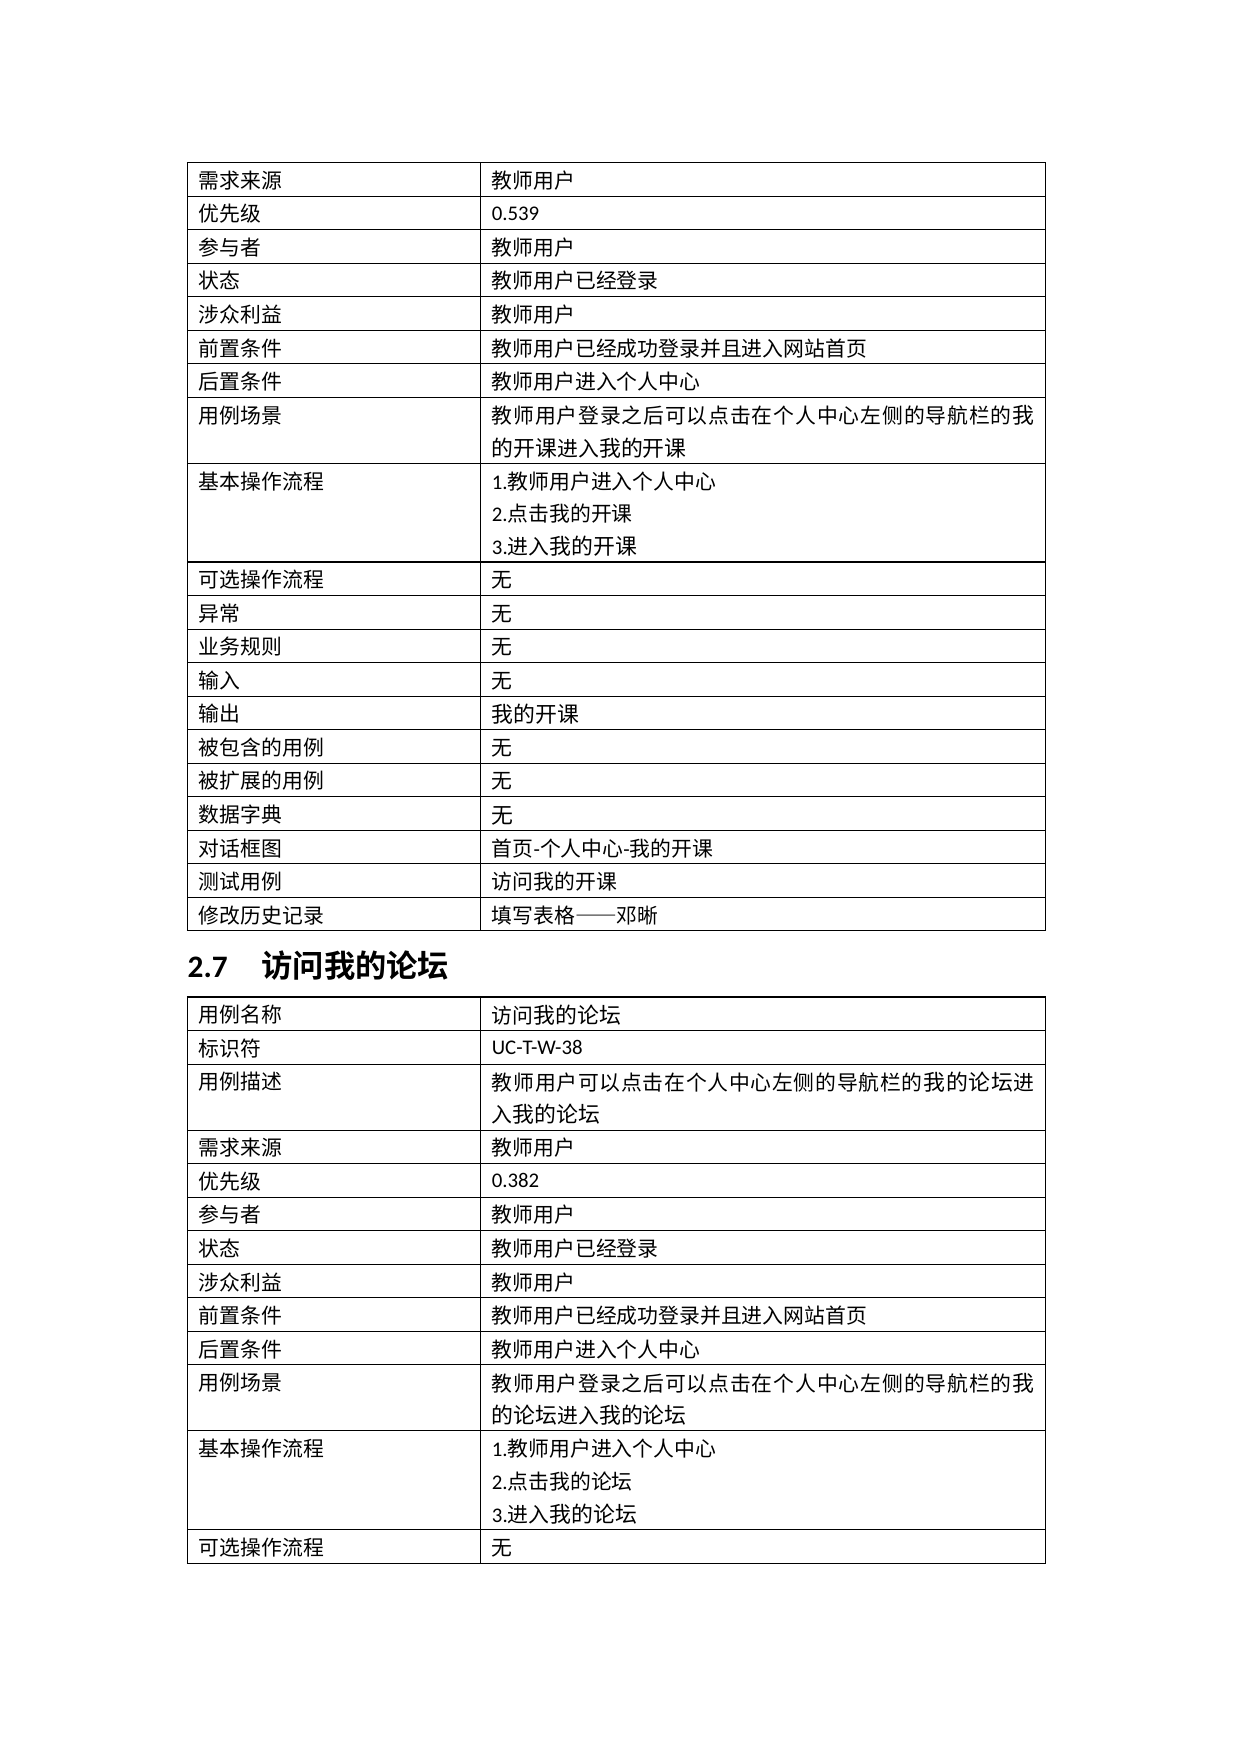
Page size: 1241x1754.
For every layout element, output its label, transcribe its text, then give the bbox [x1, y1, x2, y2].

table_cell 教师用户已经登录 [481, 264, 1045, 296]
table_cell 状态 [188, 1231, 480, 1264]
table_cell 用例场景 [188, 1365, 480, 1430]
table_cell 前置条件 [188, 1298, 480, 1331]
table_cell 1.教师用户进入个人中心 2.点击我的开课 3.进入我的开课 [481, 464, 1045, 561]
table_cell 后置条件 [188, 364, 480, 397]
table_cell 教师用户已经登录 [481, 1231, 1045, 1264]
table_cell 基本操作流程 [188, 1431, 480, 1529]
table_cell 教师用户 [481, 1131, 1045, 1163]
table_cell 0.382 [481, 1164, 1045, 1197]
table_header 访问我的论坛 [481, 998, 1045, 1030]
table_cell 基本操作流程 [188, 464, 480, 561]
table_cell 教师用户 [481, 163, 1045, 196]
table_cell 可选操作流程 [188, 563, 480, 595]
table_cell 涉众利益 [188, 1265, 480, 1297]
table_cell 1.教师用户进入个人中心 2.点击我的论坛 3.进入我的论坛 [481, 1431, 1045, 1529]
table_cell 无 [481, 563, 1045, 595]
table_header 用例名称 [188, 998, 480, 1030]
table_cell 教师用户可以点击在个人中心左侧的导航栏的我的论坛进入我的论坛 [481, 1065, 1045, 1129]
table_cell 教师用户 [481, 1265, 1045, 1297]
table_cell 输入 [188, 663, 480, 696]
table_cell 教师用户 [481, 297, 1045, 330]
table_cell 0.539 [481, 197, 1045, 229]
table_cell 输出 [188, 697, 480, 729]
table_cell 无 [481, 663, 1045, 696]
table_cell 无 [481, 596, 1045, 628]
table_cell 填写表格——邓晰 [481, 898, 1045, 930]
table_cell 状态 [188, 264, 480, 296]
table_cell 优先级 [188, 197, 480, 229]
table_cell 后置条件 [188, 1332, 480, 1364]
table_cell 首页-个人中心-我的开课 [481, 831, 1045, 863]
table_cell 教师用户进入个人中心 [481, 364, 1045, 397]
table_cell 无 [481, 1530, 1045, 1562]
table_cell 参与者 [188, 230, 480, 263]
table_cell 涉众利益 [188, 297, 480, 330]
table_cell 被包含的用例 [188, 730, 480, 763]
table_cell 用例场景 [188, 398, 480, 463]
table_cell 业务规则 [188, 630, 480, 662]
table_cell 被扩展的用例 [188, 764, 480, 796]
table_cell 访问我的开课 [481, 864, 1045, 897]
table_cell 优先级 [188, 1164, 480, 1197]
table_cell 教师用户登录之后可以点击在个人中心左侧的导航栏的我的论坛进入我的论坛 [481, 1365, 1045, 1430]
table_cell 教师用户登录之后可以点击在个人中心左侧的导航栏的我的开课进入我的开课 [481, 398, 1045, 463]
table_cell 无 [481, 764, 1045, 796]
table_cell 测试用例 [188, 864, 480, 897]
table_cell 标识符 [188, 1031, 480, 1063]
table_cell 教师用户已经成功登录并且进入网站首页 [481, 331, 1045, 363]
table_cell 教师用户 [481, 1198, 1045, 1230]
table_cell 无 [481, 630, 1045, 662]
table_cell 我的开课 [481, 697, 1045, 729]
table_cell 无 [481, 730, 1045, 763]
table_cell 教师用户已经成功登录并且进入网站首页 [481, 1298, 1045, 1331]
table_cell UC-T-W-38 [481, 1031, 1045, 1063]
table_cell 无 [481, 797, 1045, 830]
table_cell 可选操作流程 [188, 1530, 480, 1562]
table_cell 对话框图 [188, 831, 480, 863]
table_cell 教师用户 [481, 230, 1045, 263]
table_cell 参与者 [188, 1198, 480, 1230]
table_cell 教师用户进入个人中心 [481, 1332, 1045, 1364]
table_cell 异常 [188, 596, 480, 628]
table_cell 用例描述 [188, 1065, 480, 1129]
text 访问我的论坛 [187, 931, 1053, 996]
table_cell 修改历史记录 [188, 898, 480, 930]
table_cell 前置条件 [188, 331, 480, 363]
table_cell 数据字典 [188, 797, 480, 830]
table_cell 需求来源 [188, 163, 480, 196]
table_cell 需求来源 [188, 1131, 480, 1163]
